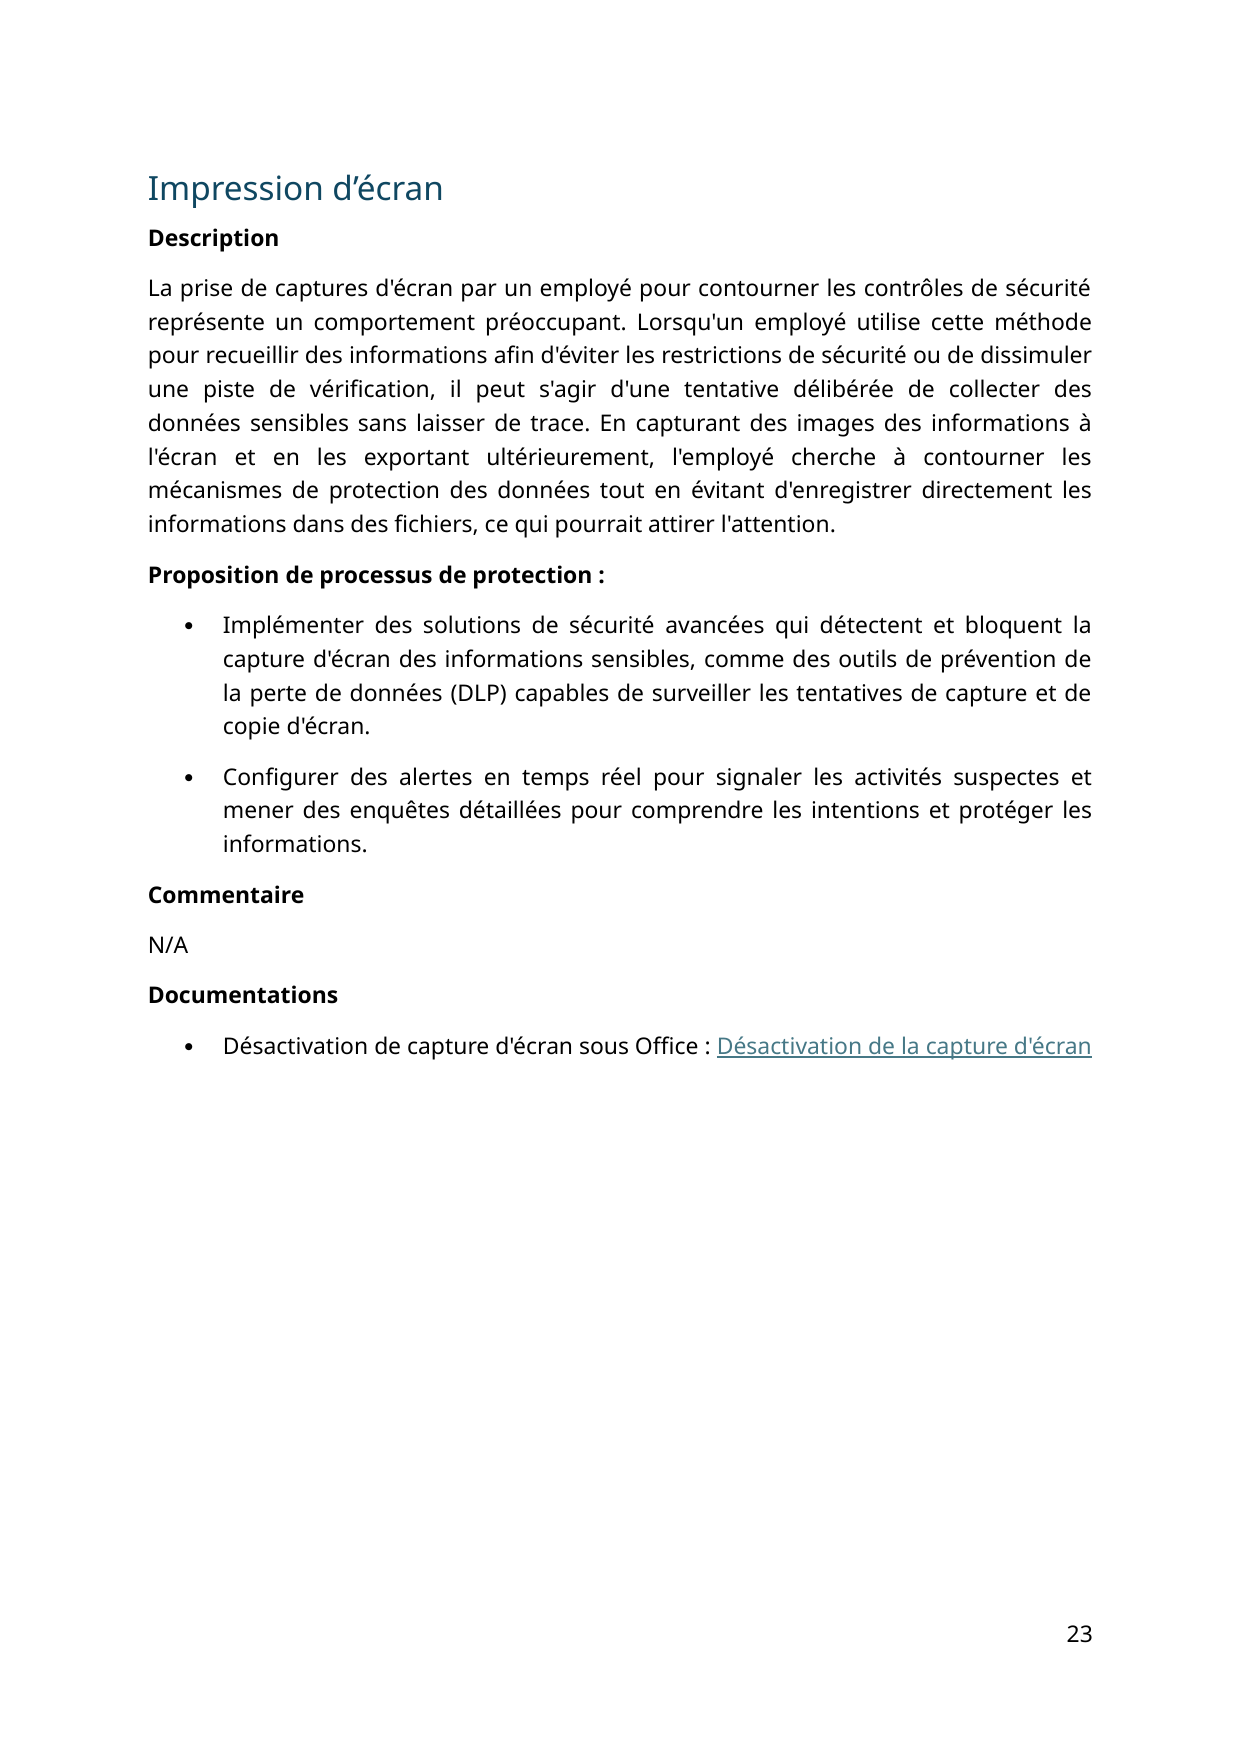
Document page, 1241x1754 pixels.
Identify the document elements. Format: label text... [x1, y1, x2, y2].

text N/A [148, 929, 1093, 960]
text La prise de captures d'écran par un employé pour contourner les contrôles de sécurité représente un comportement préoccupant. Lorsqu'un employé utilise cette méthode pour recueillir des informations afin d'éviter les restrictions de sécurité ou de dissimuler une piste de vérification, il peut s'agir d'une tentative délibérée de collecter des données sensibles sans laisser de trace. En capturant des images des informations à l'écran et en les exportant ultérieurement, l'employé cherche à contourner les mécanismes de protection des données tout en évitant d'enregistrer directement les informations dans des fichiers, ce qui pourrait attirer l'attention. [148, 272, 1093, 539]
list Implémenter des solutions de sécurité avancées qui détectent et bloquent la capture d'écran des informations sensibles, comme des outils de prévention de la perte de données (DLP) capables de surveiller les tentatives de capture et de copie d'écran. [185, 609, 1093, 742]
text Description [148, 222, 1093, 253]
text Commentaire [148, 879, 1093, 910]
subtitle Impression d’écran [148, 164, 1093, 210]
text Documentations [148, 979, 1093, 1011]
text Proposition de processus de protection : [148, 559, 1093, 590]
list Configurer des alertes en temps réel pour signaler les activités suspectes et mener des enquêtes détaillées pour comprendre les intentions et protéger les informations. [185, 761, 1093, 859]
list Désactivation de capture d'écran sous Office : Désactivation de la capture d'écran [185, 1030, 1093, 1061]
